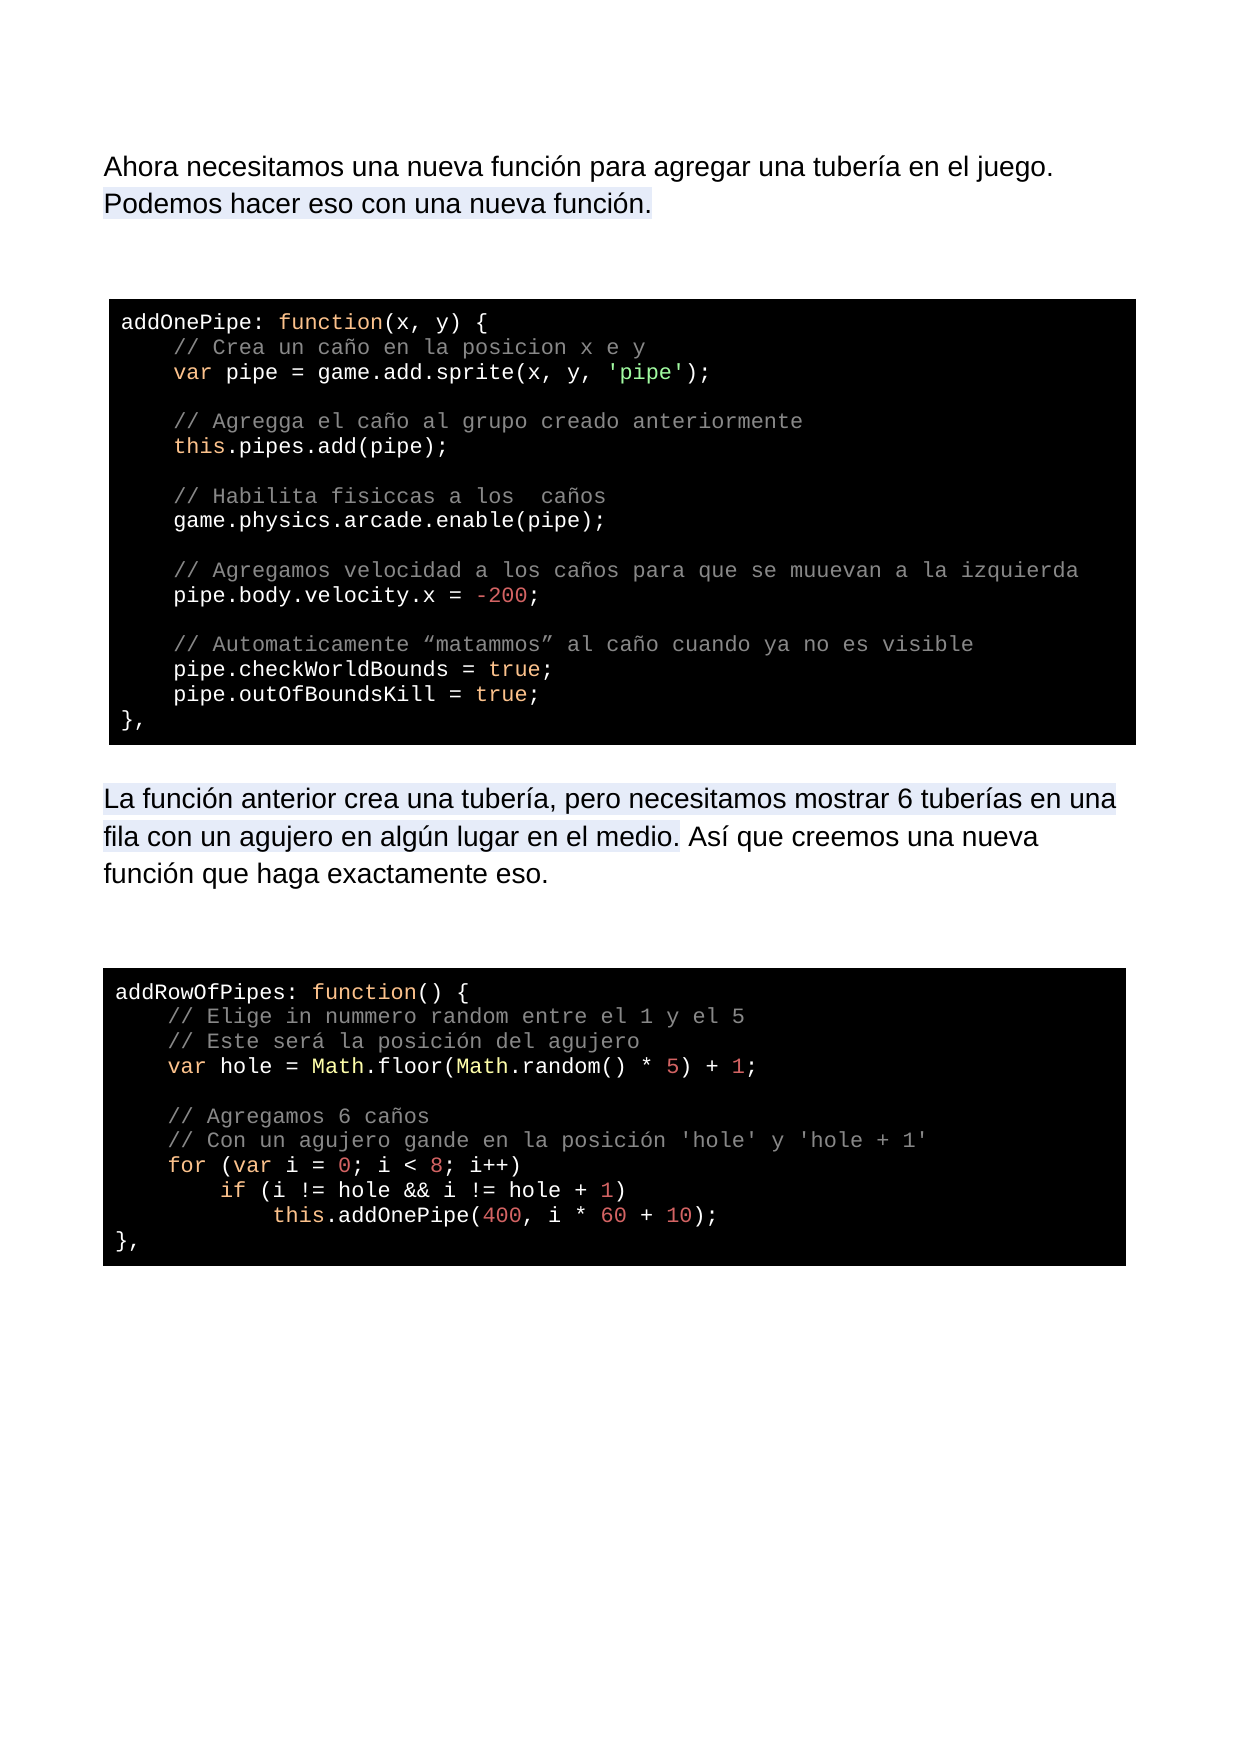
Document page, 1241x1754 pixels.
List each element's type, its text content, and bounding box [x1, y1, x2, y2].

table_header addRowOfPipes: function() { // Elige in nummero random entre el 1 y el 5 // Este será la posición del agujero var hole = Math.floor(Math.random() * 5) + 1; // Agregamos 6 caños // Con un agujero gande en la posición 'hole' y 'hole + 1' for (var i = 0; i < 8; i++) if (i != hole && i != hole + 1) this.addOnePipe(400, i * 60 + 10); }, [105, 970, 1124, 1264]
table_header addOnePipe: function(x, y) { // Crea un caño en la posicion x e y var pipe = game.add.sprite(x, y, 'pipe'); // Agregga el caño al grupo creado anteriormente this.pipes.add(pipe); // Habilita fisiccas a los caños game.physics.arcade.enable(pipe); // Agregamos velocidad a los caños para que se muuevan a la izquierda pipe.body.velocity.x = -200; // Automaticamente “matammos” al caño cuando ya no es visible pipe.checkWorldBounds = true; pipe.outOfBoundsKill = true; }, [111, 301, 1134, 743]
text Ahora necesitamos una nueva función para agregar una tubería en el juego. Podemos hacer eso con una nueva función. [103, 150, 1124, 219]
text La función anterior crea una tubería, pero necesitamos mostrar 6 tuberías en una fila con un agujero en algún lugar en el medio. Así que creemos una nueva función que haga exactamente eso. [103, 782, 1124, 889]
